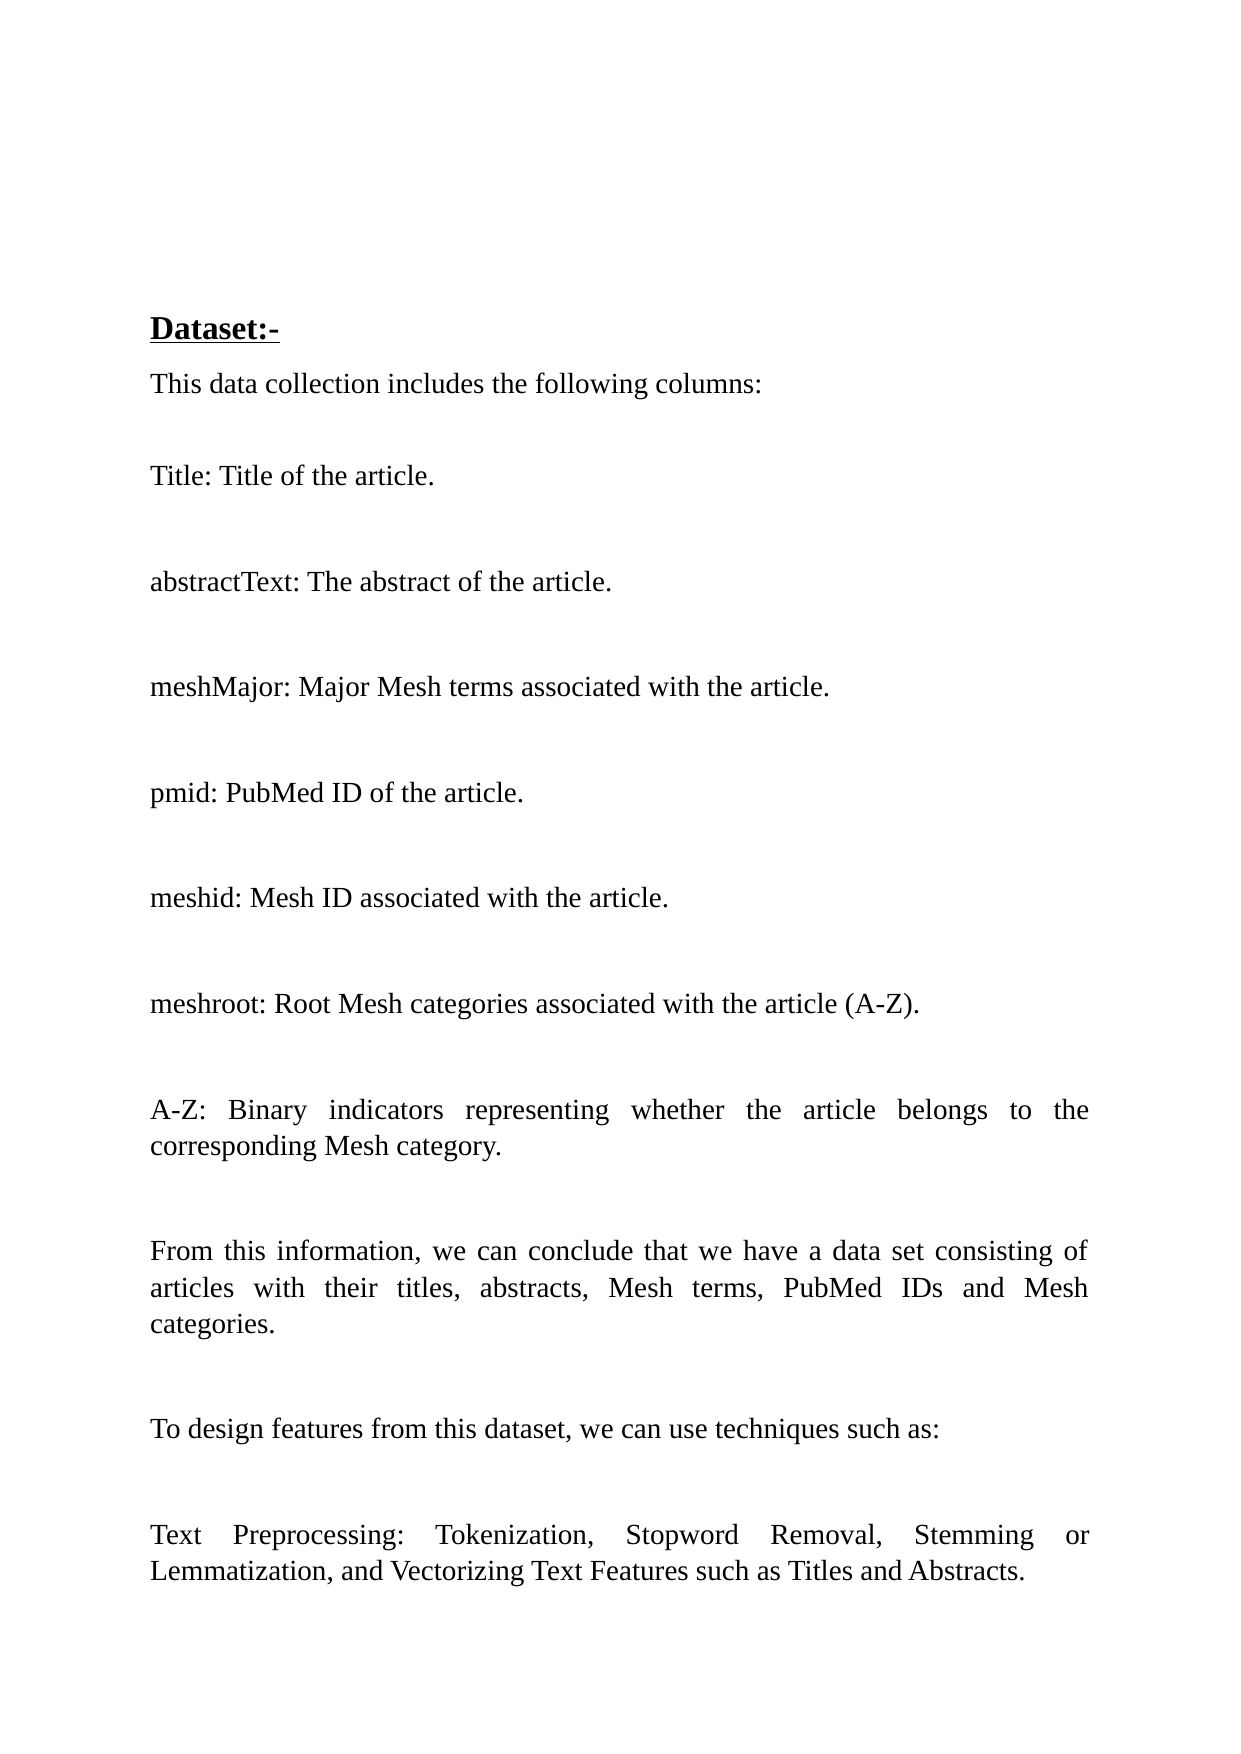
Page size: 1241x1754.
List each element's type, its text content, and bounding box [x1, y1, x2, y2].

text Dataset:- [150, 308, 1090, 347]
text A-Z: Binary indicators representing whether the article belongs to the corresponding Mesh category. [150, 1092, 1090, 1161]
text pmid: PubMed ID of the article. [150, 775, 1090, 808]
text From this information, we can conclude that we have a data set consisting of articles with their titles, abstracts, Mesh terms, PubMed IDs and Mesh categories. [150, 1233, 1090, 1339]
text Text Preprocessing: Tokenization, Stopword Removal, Stemming or Lemmatization, and Vectorizing Text Features such as Titles and Abstracts. [150, 1517, 1090, 1587]
text Title: Title of the article. [150, 458, 1090, 492]
text This data collection includes the following columns: [150, 366, 1090, 400]
text meshMajor: Major Mesh terms associated with the article. [150, 669, 1090, 703]
text meshid: Mesh ID associated with the article. [150, 881, 1090, 914]
text To design features from this dataset, we can use techniques such as: [150, 1411, 1090, 1445]
text meshroot: Root Mesh categories associated with the article (A-Z). [150, 986, 1090, 1020]
text abstractText: The abstract of the article. [150, 564, 1090, 597]
